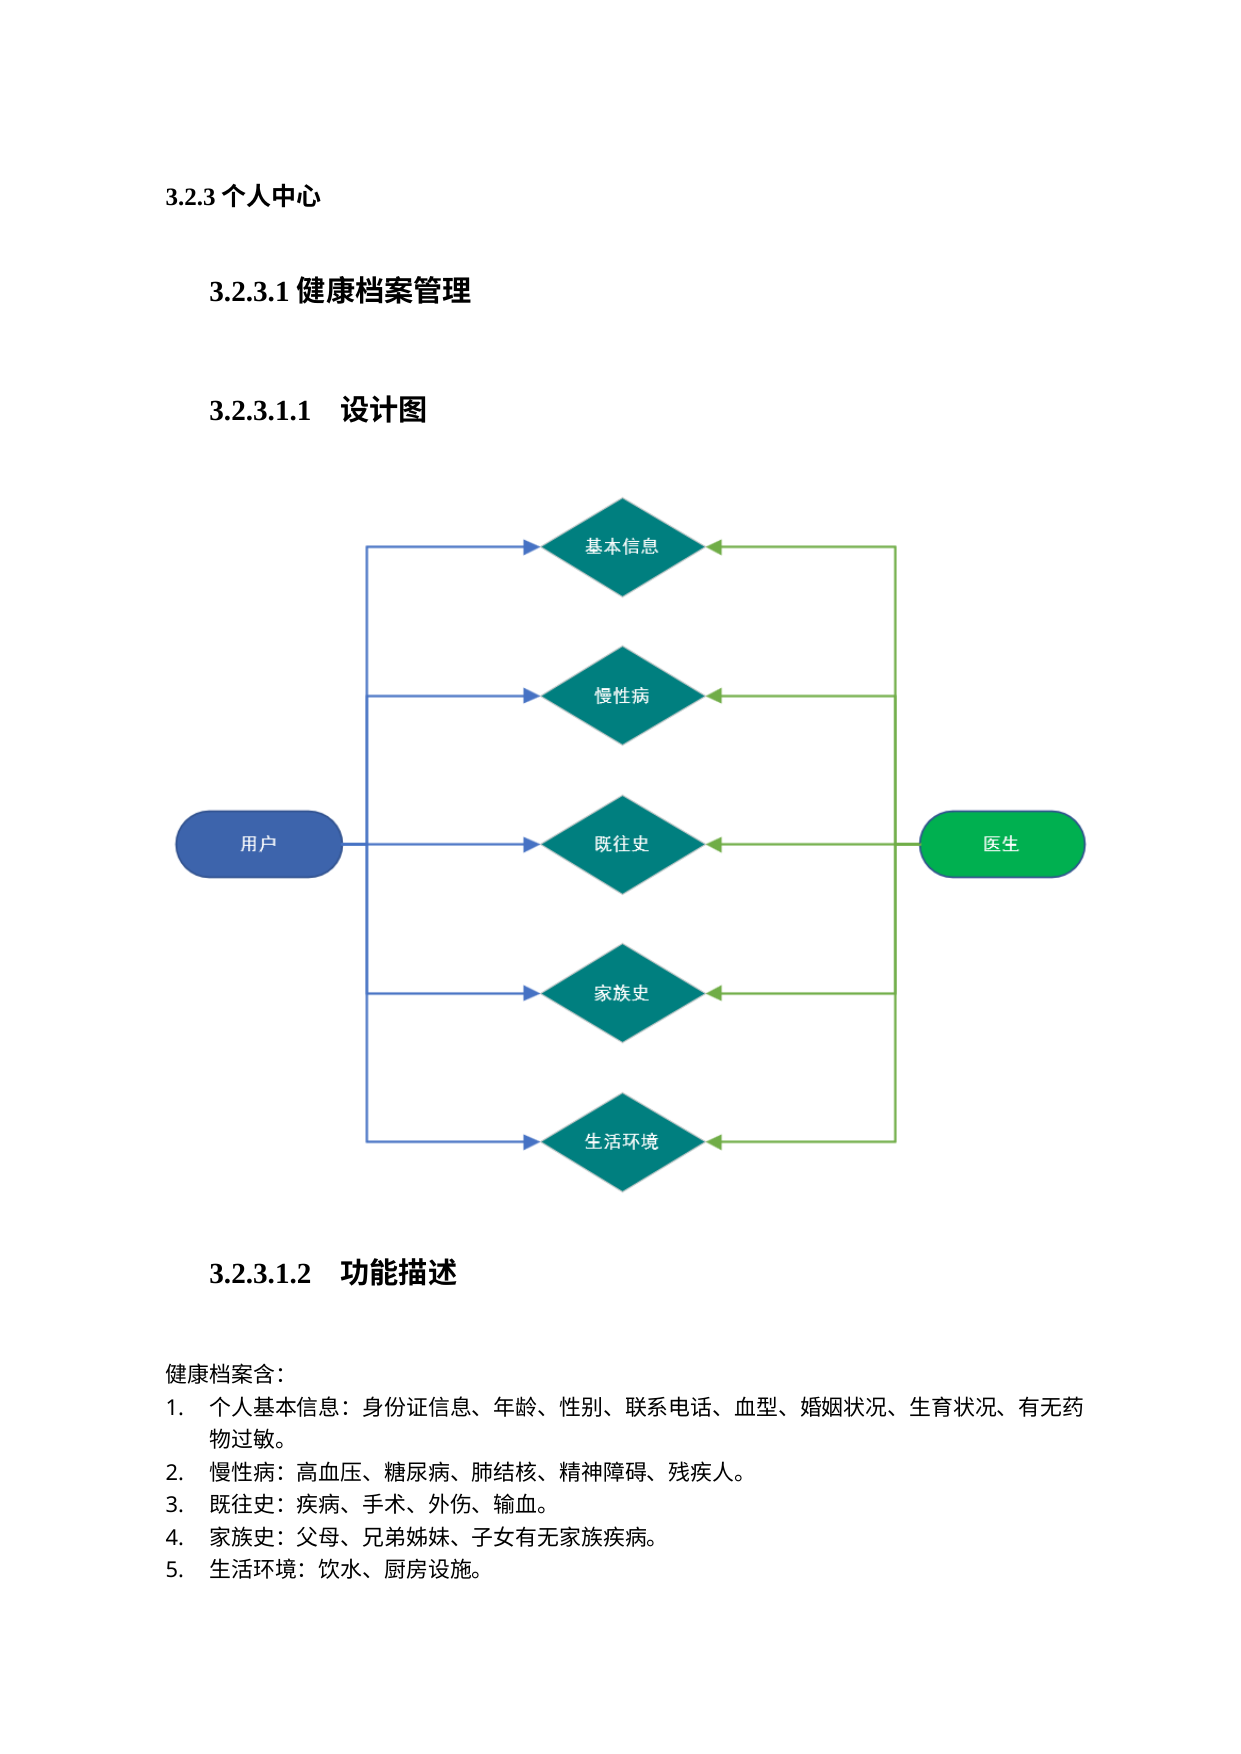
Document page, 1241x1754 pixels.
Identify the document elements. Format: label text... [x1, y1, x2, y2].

list 家族史：父母、兄弟姊妹、子女有无家族疾病。 [165, 1519, 1092, 1552]
text 健康档案含： [165, 1357, 1092, 1389]
picture [165, 493, 1093, 1201]
subtitle 健康档案管理 [209, 256, 1092, 321]
subtitle 功能描述 [209, 1238, 1092, 1303]
list 既往史：疾病、手术、外伤、输血。 [165, 1487, 1092, 1519]
list 生活环境：饮水、厨房设施。 [165, 1552, 1092, 1584]
list 慢性病：高血压、糖尿病、肺结核、精神障碍、残疾人。 [165, 1454, 1092, 1487]
subtitle 设计图 [209, 375, 1092, 440]
list 个人基本信息：身份证信息、年龄、性别、联系电话、血型、婚姻状况、生育状况、有无药物过敏。 [165, 1389, 1092, 1454]
subtitle 个人中心 [165, 162, 1092, 227]
